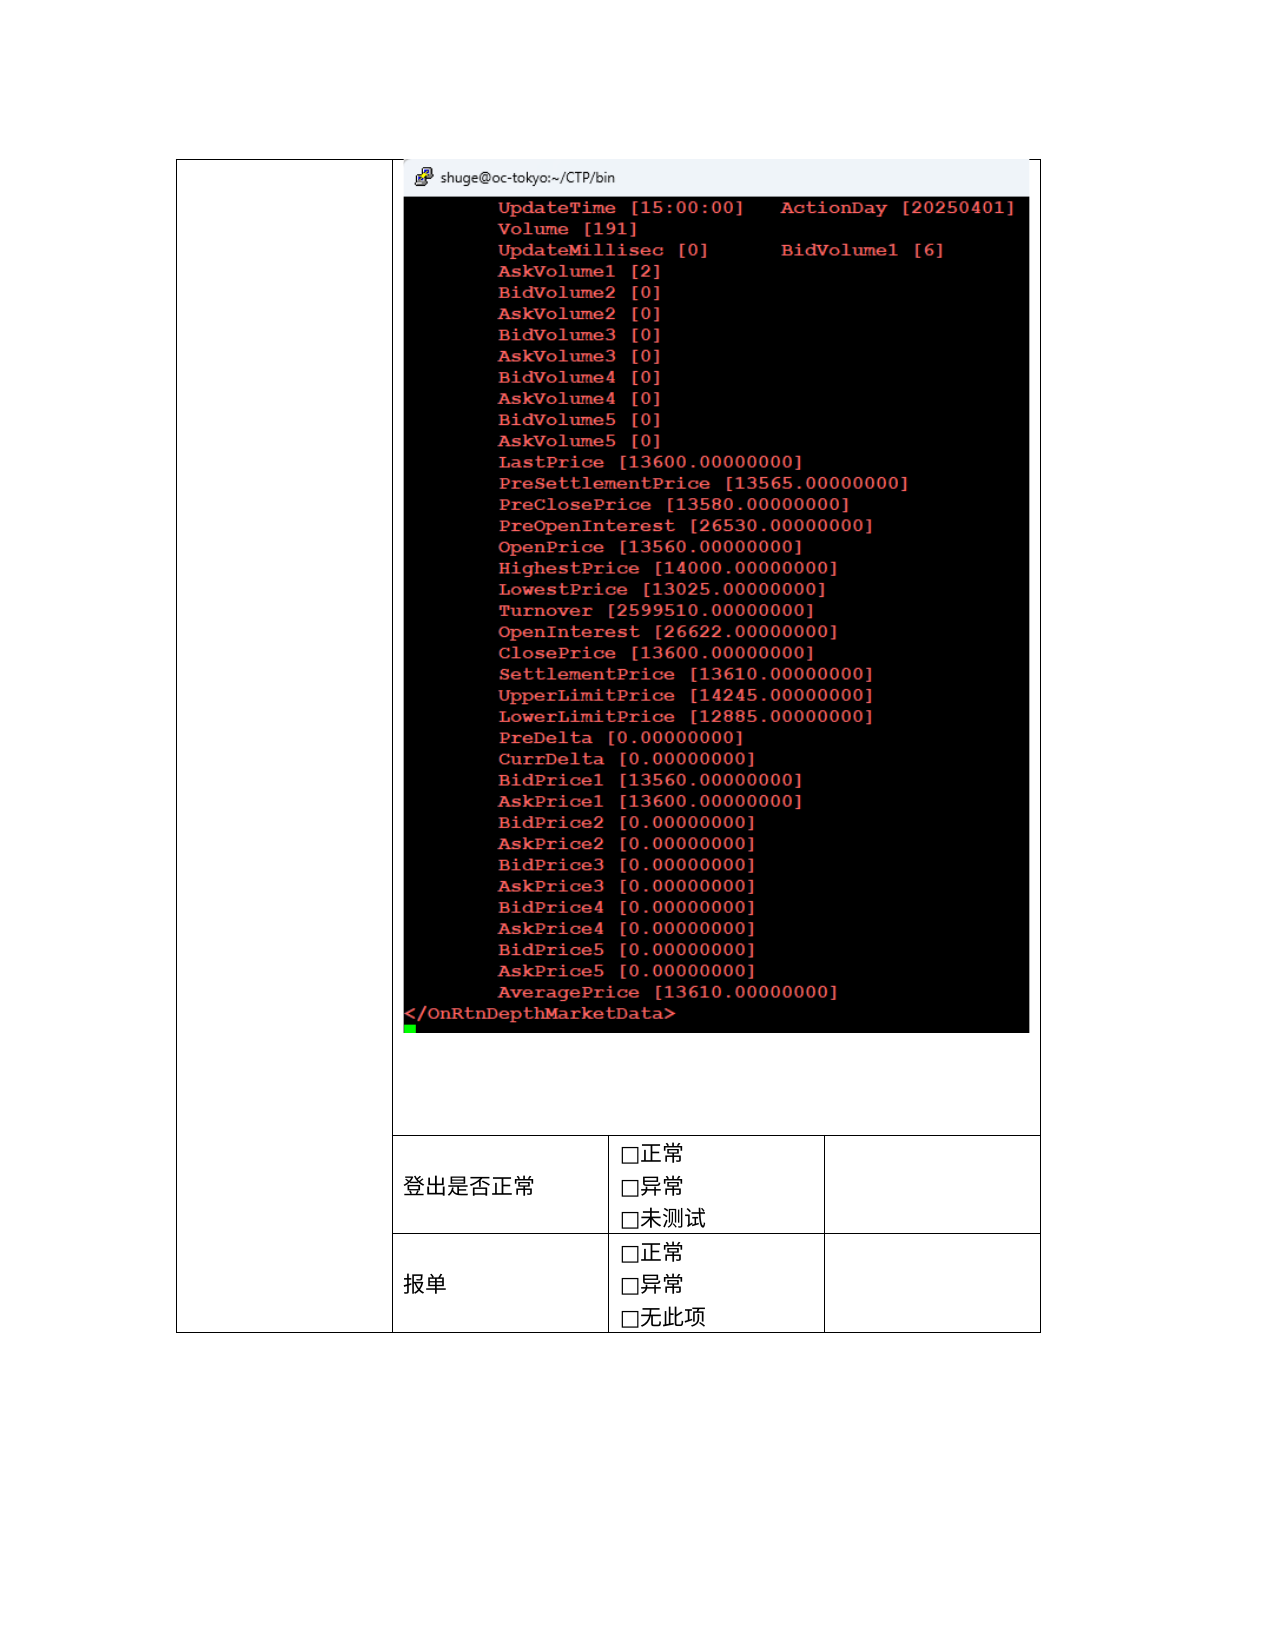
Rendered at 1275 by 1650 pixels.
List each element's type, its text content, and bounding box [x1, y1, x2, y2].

table_cell [825, 1234, 1040, 1332]
table_cell 登录截图: [393, 160, 1040, 1135]
picture [403, 159, 1030, 1033]
table_cell 登出是否正常 [393, 1136, 608, 1233]
table_cell 报单 [393, 1234, 608, 1332]
table_cell □正常 □异常 □无此项 [609, 1234, 824, 1332]
table_cell [825, 1136, 1040, 1233]
table_cell □正常 □异常 □未测试 [609, 1136, 824, 1233]
